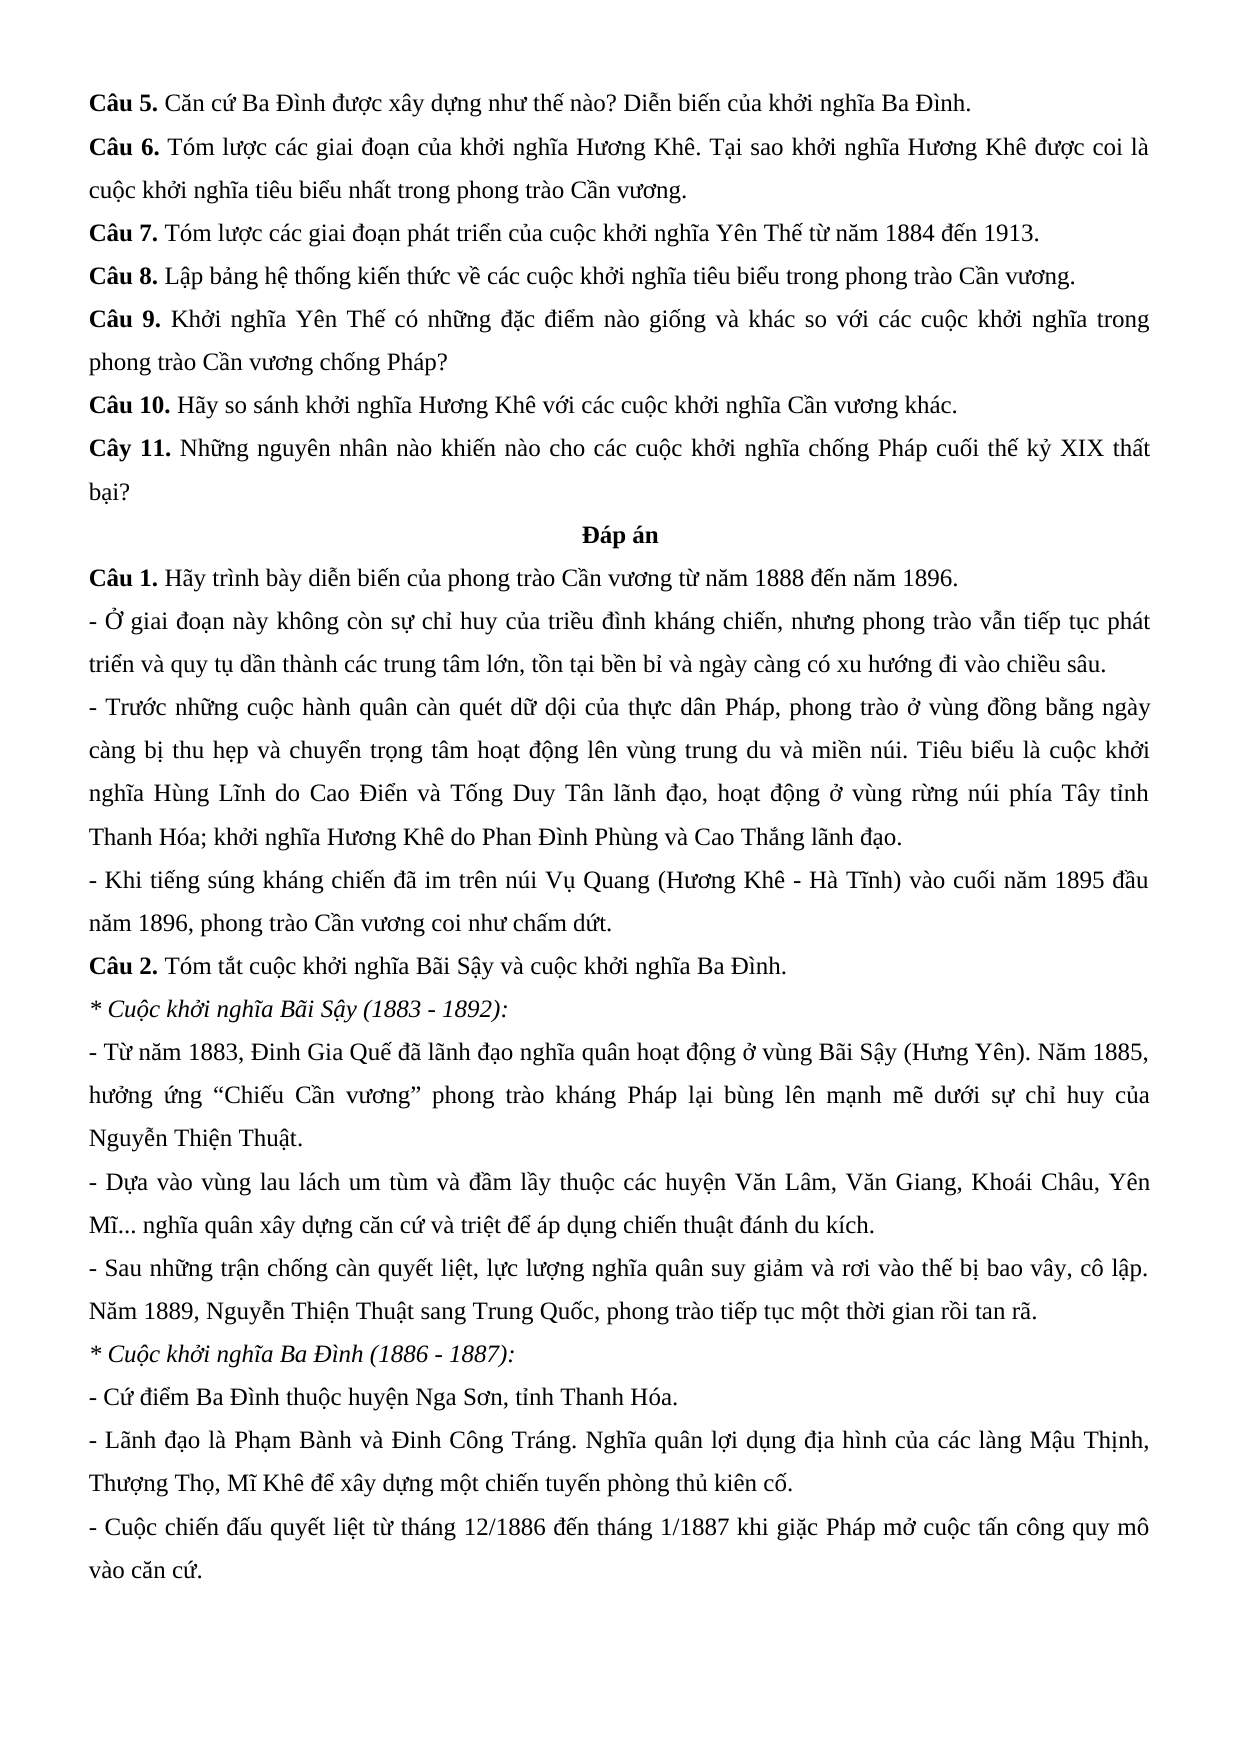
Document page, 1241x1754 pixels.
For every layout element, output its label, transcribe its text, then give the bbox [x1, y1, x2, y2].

text Câu 10. Hãy so sánh khởi nghĩa Hương Khê với các cuộc khởi nghĩa Cần vương khác. [88, 390, 1152, 419]
text Câu 6. Tóm lược các giai đoạn của khởi nghĩa Hương Khê. Tại sao khởi nghĩa Hương Khê được coi là cuộc khởi nghĩa tiêu biểu nhất trong phong trào Cần vương. [88, 132, 1152, 203]
text - Cuộc chiến đấu quyết liệt từ tháng 12/1886 đến tháng 1/1887 khi giặc Pháp mở cuộc tấn công quy mô vào căn cứ. [88, 1512, 1152, 1583]
text - Cứ điểm Ba Đình thuộc huyện Nga Sơn, tỉnh Thanh Hóa. [88, 1382, 1152, 1411]
text - Lãnh đạo là Phạm Bành và Đinh Công Tráng. Nghĩa quân lợi dụng địa hình của các làng Mậu Thịnh, Thượng Thọ, Mĩ Khê để xây dựng một chiến tuyến phòng thủ kiên cố. [88, 1425, 1152, 1497]
text Câu 1. Hãy trình bày diễn biến của phong trào Cần vương từ năm 1888 đến năm 1896. [88, 563, 1152, 592]
text Đáp án [88, 520, 1152, 548]
text - Ở giai đoạn này không còn sự chỉ huy của triều đình kháng chiến, nhưng phong trào vẫn tiếp tục phát triển và quy tụ dần thành các trung tâm lớn, tồn tại bền bỉ và ngày càng có xu hướng đi vào chiều sâu. [88, 606, 1152, 678]
text - Từ năm 1883, Đinh Gia Quế đã lãnh đạo nghĩa quân hoạt động ở vùng Bãi Sậy (Hưng Yên). Năm 1885, hưởng ứng “Chiếu Cần vương” phong trào kháng Pháp lại bùng lên mạnh mẽ dưới sự chỉ huy của Nguyễn Thiện Thuật. [88, 1037, 1152, 1152]
text - Dựa vào vùng lau lách um tùm và đầm lầy thuộc các huyện Văn Lâm, Văn Giang, Khoái Châu, Yên Mĩ... nghĩa quân xây dựng căn cứ và triệt để áp dụng chiến thuật đánh du kích. [88, 1167, 1152, 1238]
text Câu 7. Tóm lược các giai đoạn phát triển của cuộc khởi nghĩa Yên Thế từ năm 1884 đến 1913. [88, 218, 1152, 247]
text - Sau những trận chống càn quyết liệt, lực lượng nghĩa quân suy giảm và rơi vào thế bị bao vây, cô lập. Năm 1889, Nguyễn Thiện Thuật sang Trung Quốc, phong trào tiếp tục một thời gian rồi tan rã. [88, 1253, 1152, 1325]
text Câu 9. Khởi nghĩa Yên Thế có những đặc điểm nào giống và khác so với các cuộc khởi nghĩa trong phong trào Cần vương chống Pháp? [88, 304, 1152, 376]
text Câu 2. Tóm tắt cuộc khởi nghĩa Bãi Sậy và cuộc khởi nghĩa Ba Đình. [88, 951, 1152, 980]
text Cây 11. Những nguyên nhân nào khiến nào cho các cuộc khởi nghĩa chống Pháp cuối thế kỷ XIX thất bại? [88, 433, 1152, 505]
text - Trước những cuộc hành quân càn quét dữ dội của thực dân Pháp, phong trào ở vùng đồng bằng ngày càng bị thu hẹp và chuyển trọng tâm hoạt động lên vùng trung du và miền núi. Tiêu biểu là cuộc khởi nghĩa Hùng Lĩnh do Cao Điển và Tống Duy Tân lãnh đạo, hoạt động ở vùng rừng núi phía Tây tỉnh Thanh Hóa; khởi nghĩa Hương Khê do Phan Đình Phùng và Cao Thắng lãnh đạo. [88, 692, 1152, 850]
text * Cuộc khởi nghĩa Bãi Sậy (1883 - 1892): [88, 994, 1152, 1023]
text - Khi tiếng súng kháng chiến đã im trên núi Vụ Quang (Hương Khê - Hà Tĩnh) vào cuối năm 1895 đầu năm 1896, phong trào Cần vương coi như chấm dứt. [88, 865, 1152, 937]
text Câu 5. Căn cứ Ba Đình được xây dựng như thế nào? Diễn biến của khởi nghĩa Ba Đình. [88, 88, 1152, 117]
text * Cuộc khởi nghĩa Ba Đình (1886 - 1887): [88, 1339, 1152, 1368]
text Câu 8. Lập bảng hệ thống kiến thức về các cuộc khởi nghĩa tiêu biểu trong phong trào Cần vương. [88, 261, 1152, 290]
